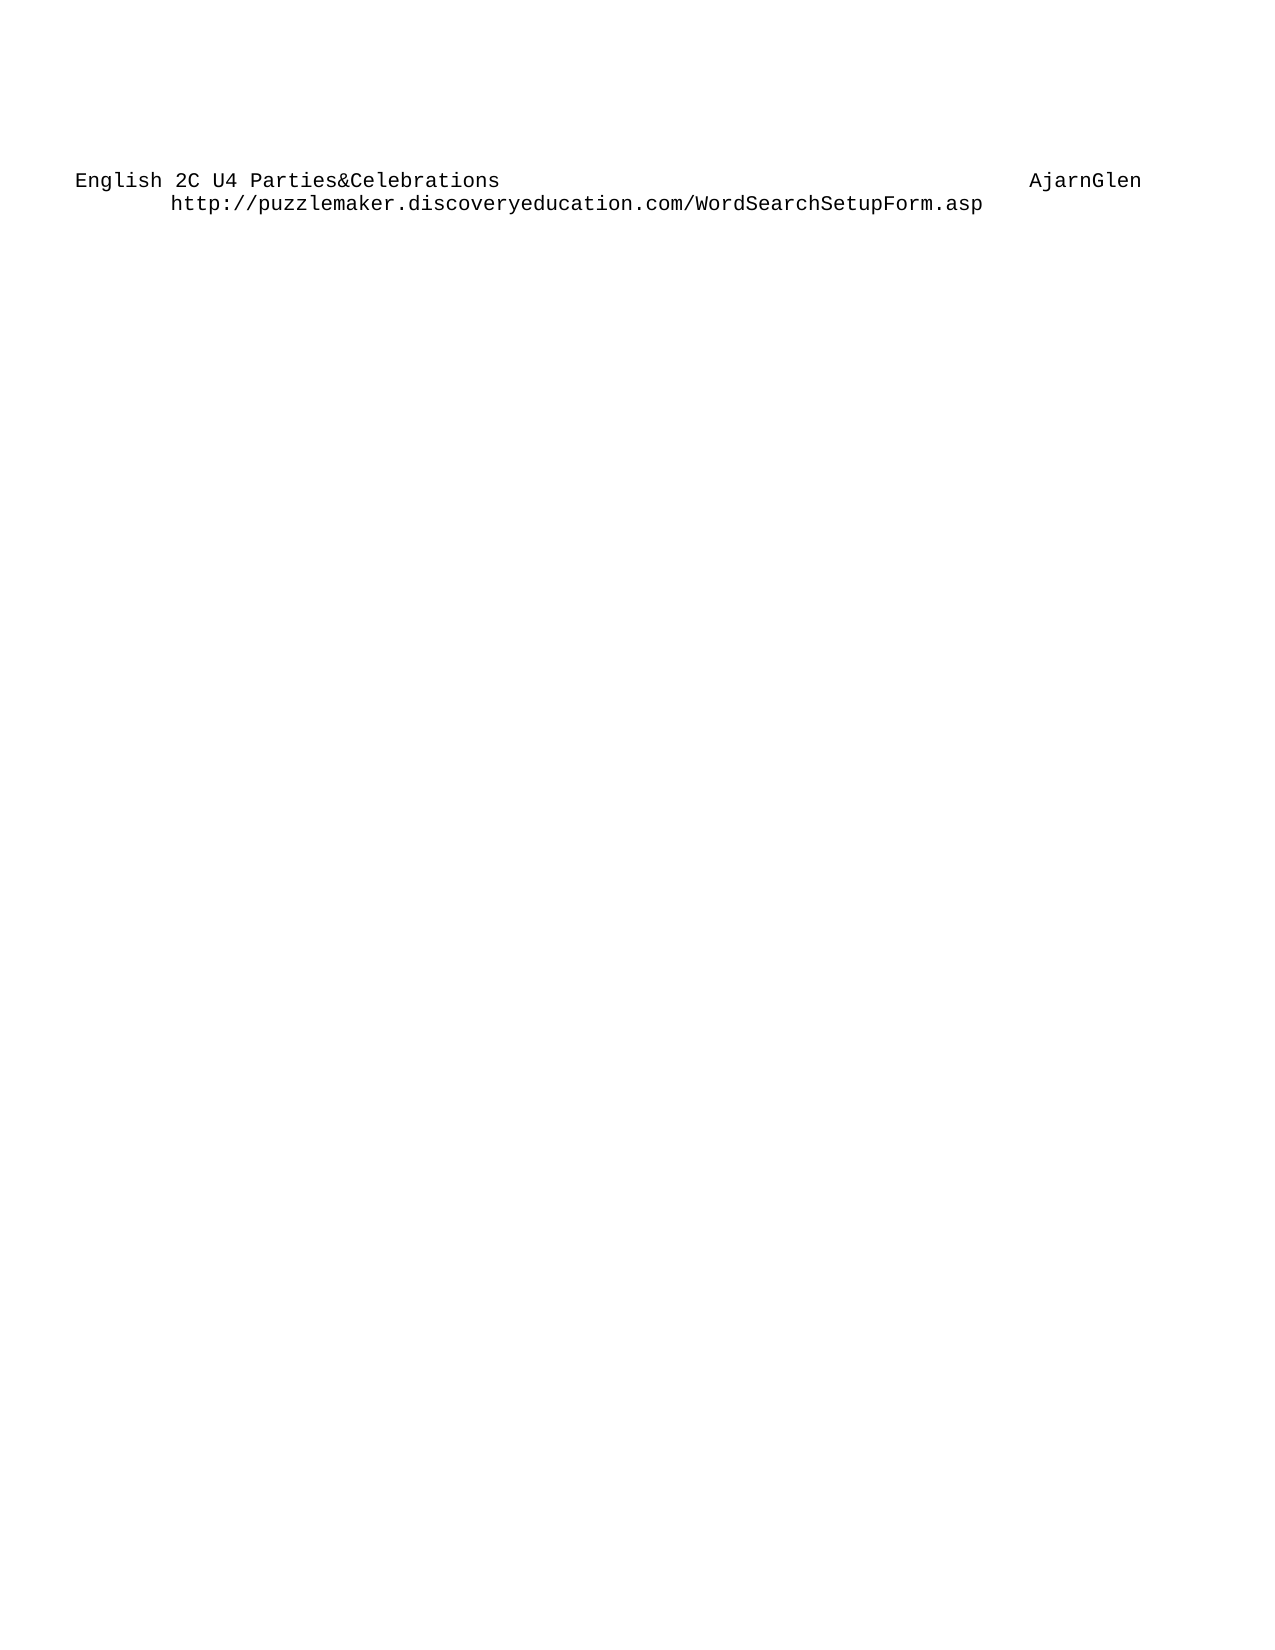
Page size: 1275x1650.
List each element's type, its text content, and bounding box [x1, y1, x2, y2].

text English 2C U4 Parties&Celebrations AjarnGlen [75, 169, 1200, 193]
text http://puzzlemaker.discoveryeducation.com/WordSearchSetupForm.asp [75, 193, 1200, 217]
